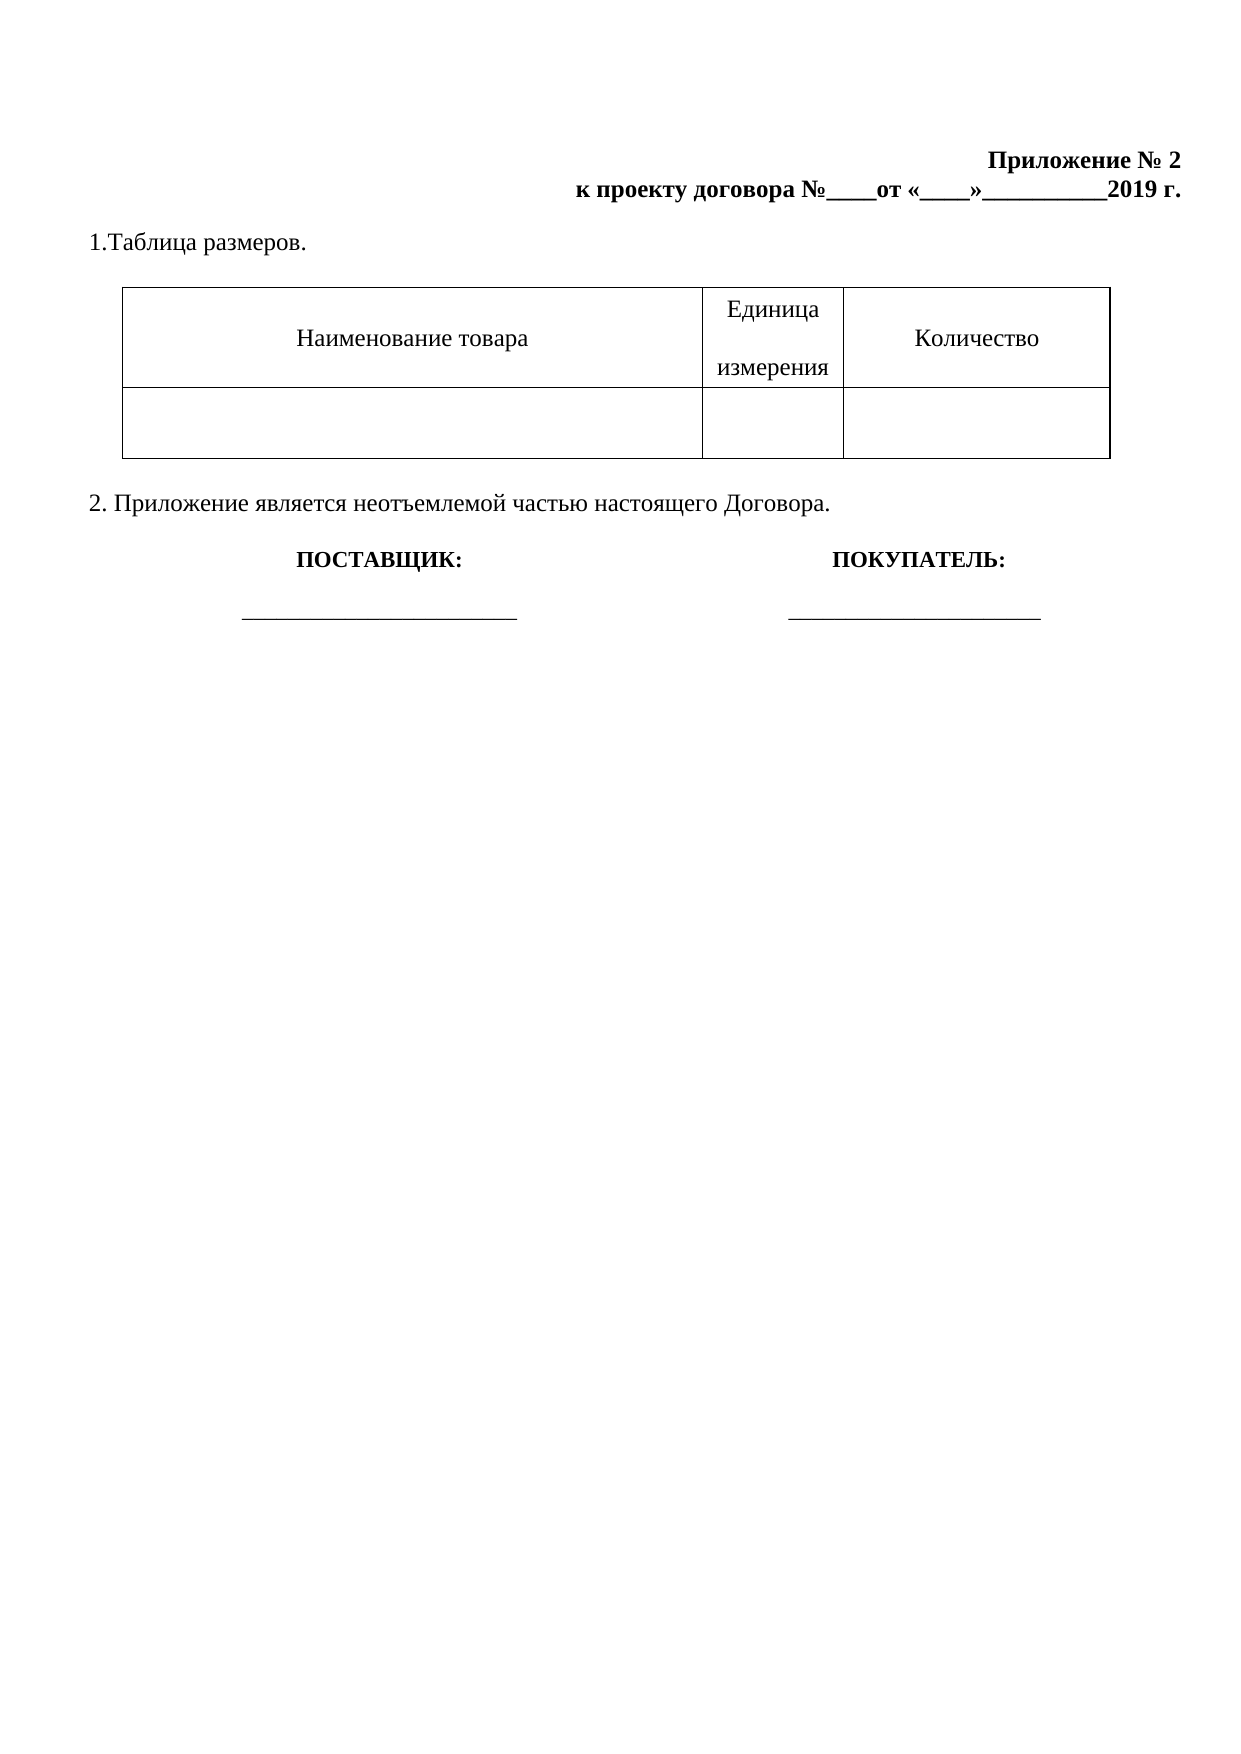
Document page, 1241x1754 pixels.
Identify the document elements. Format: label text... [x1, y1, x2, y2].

table_cell [703, 388, 843, 458]
text Приложение № 2 [457, 145, 1181, 174]
table_cell ________________________ [114, 596, 645, 635]
table_cell [844, 388, 1109, 458]
table_header Наименование товара [123, 288, 702, 387]
table_cell ______________________ [645, 596, 1156, 635]
table_header ПОСТАВЩИК: [114, 546, 645, 596]
table_header Количество [844, 288, 1109, 387]
table_cell [123, 388, 702, 458]
text к проекту договора №____от «____»__________2019 г. [89, 174, 1181, 203]
table_header ПОКУПАТЕЛЬ: [645, 546, 1156, 596]
text 1.Таблица размеров. [89, 227, 1181, 255]
table_header Единица измерения [703, 288, 843, 387]
text 2. Приложение является неотъемлемой частью настоящего Договора. [89, 488, 1181, 517]
